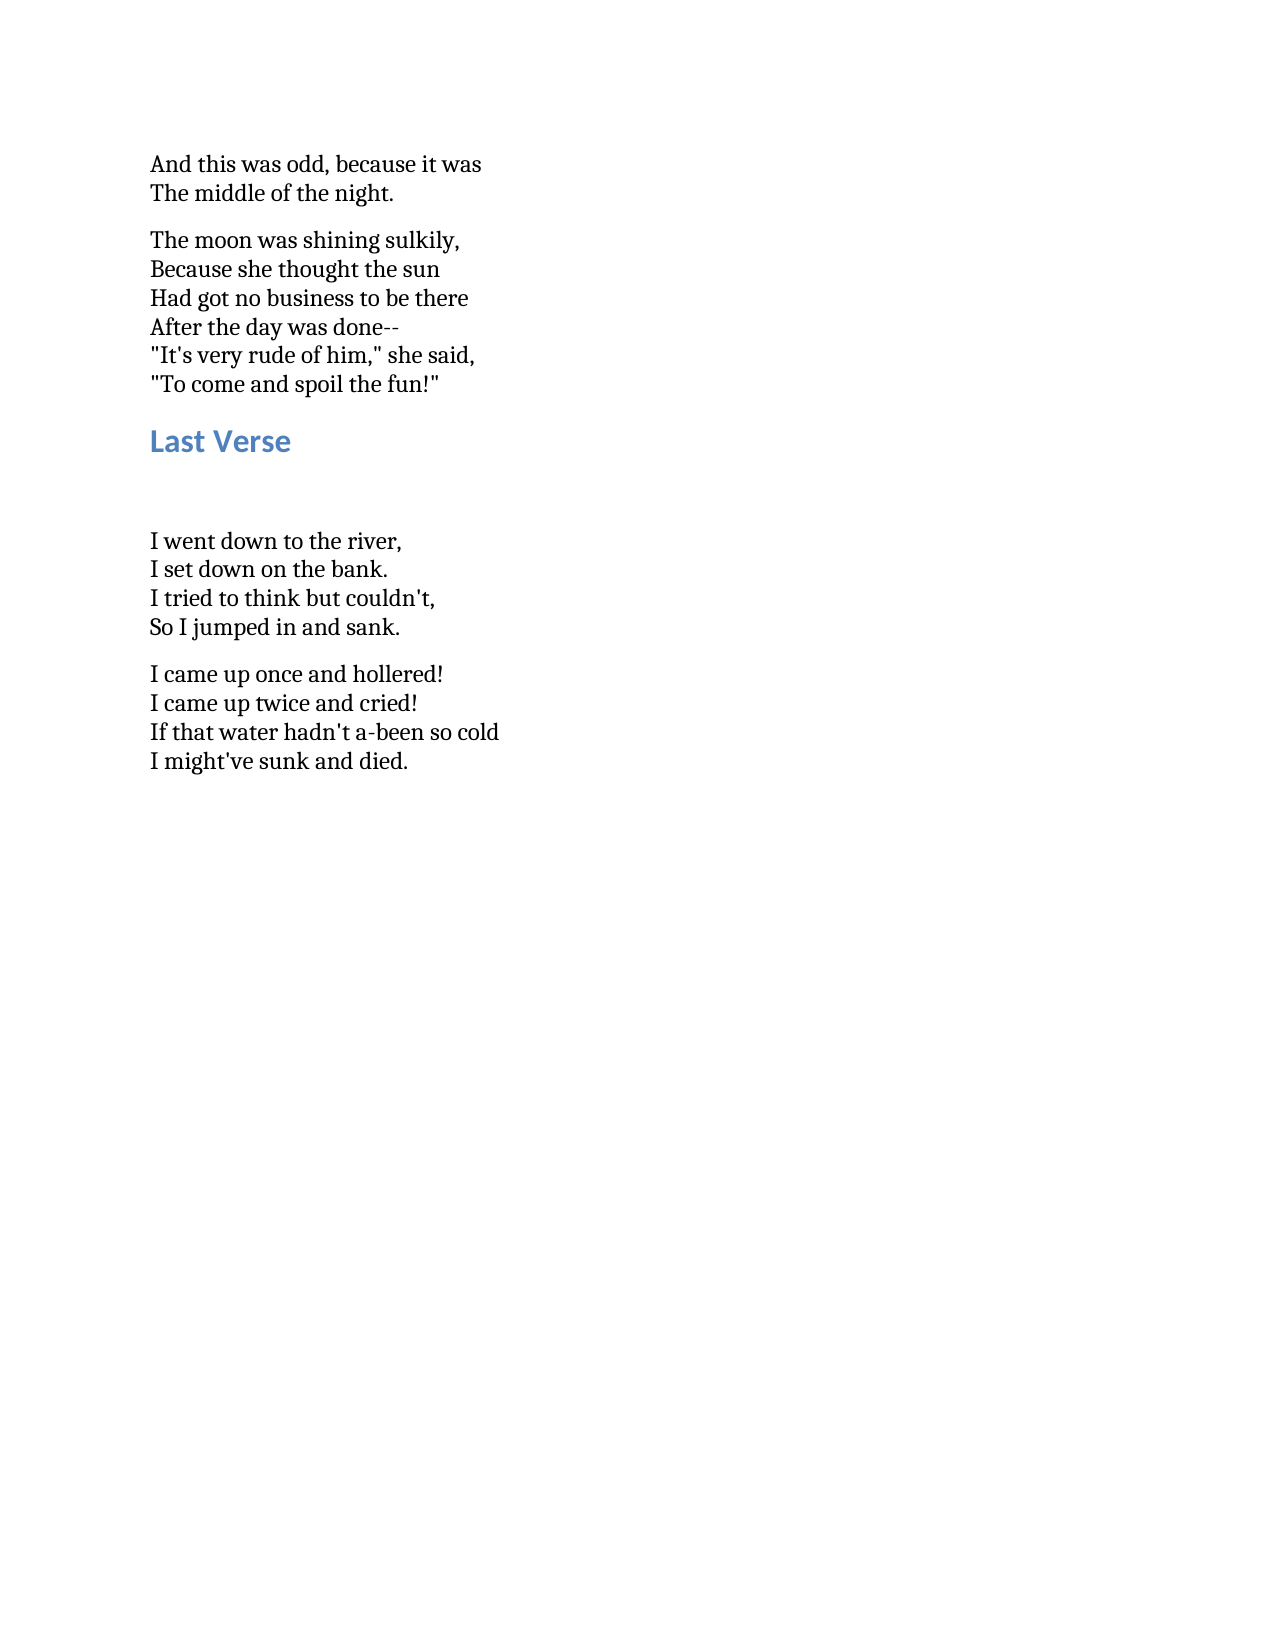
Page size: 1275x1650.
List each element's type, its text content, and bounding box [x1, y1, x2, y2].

text The moon was shining sulkily, Because she thought the sun Had got no business to be there After the day was done-- "It's very rude of him," she said, "To come and spoil the fun!" [150, 226, 1125, 399]
subtitle Last Verse [150, 419, 1125, 460]
text I came up once and hollered! I came up twice and cried! If that water hadn't a-been so cold I might've sunk and died. [150, 660, 1125, 775]
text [150, 150, 1125, 207]
text I went down to the river, I set down on the bank. I tried to think but couldn't, So I jumped in and sank. [150, 527, 1125, 642]
